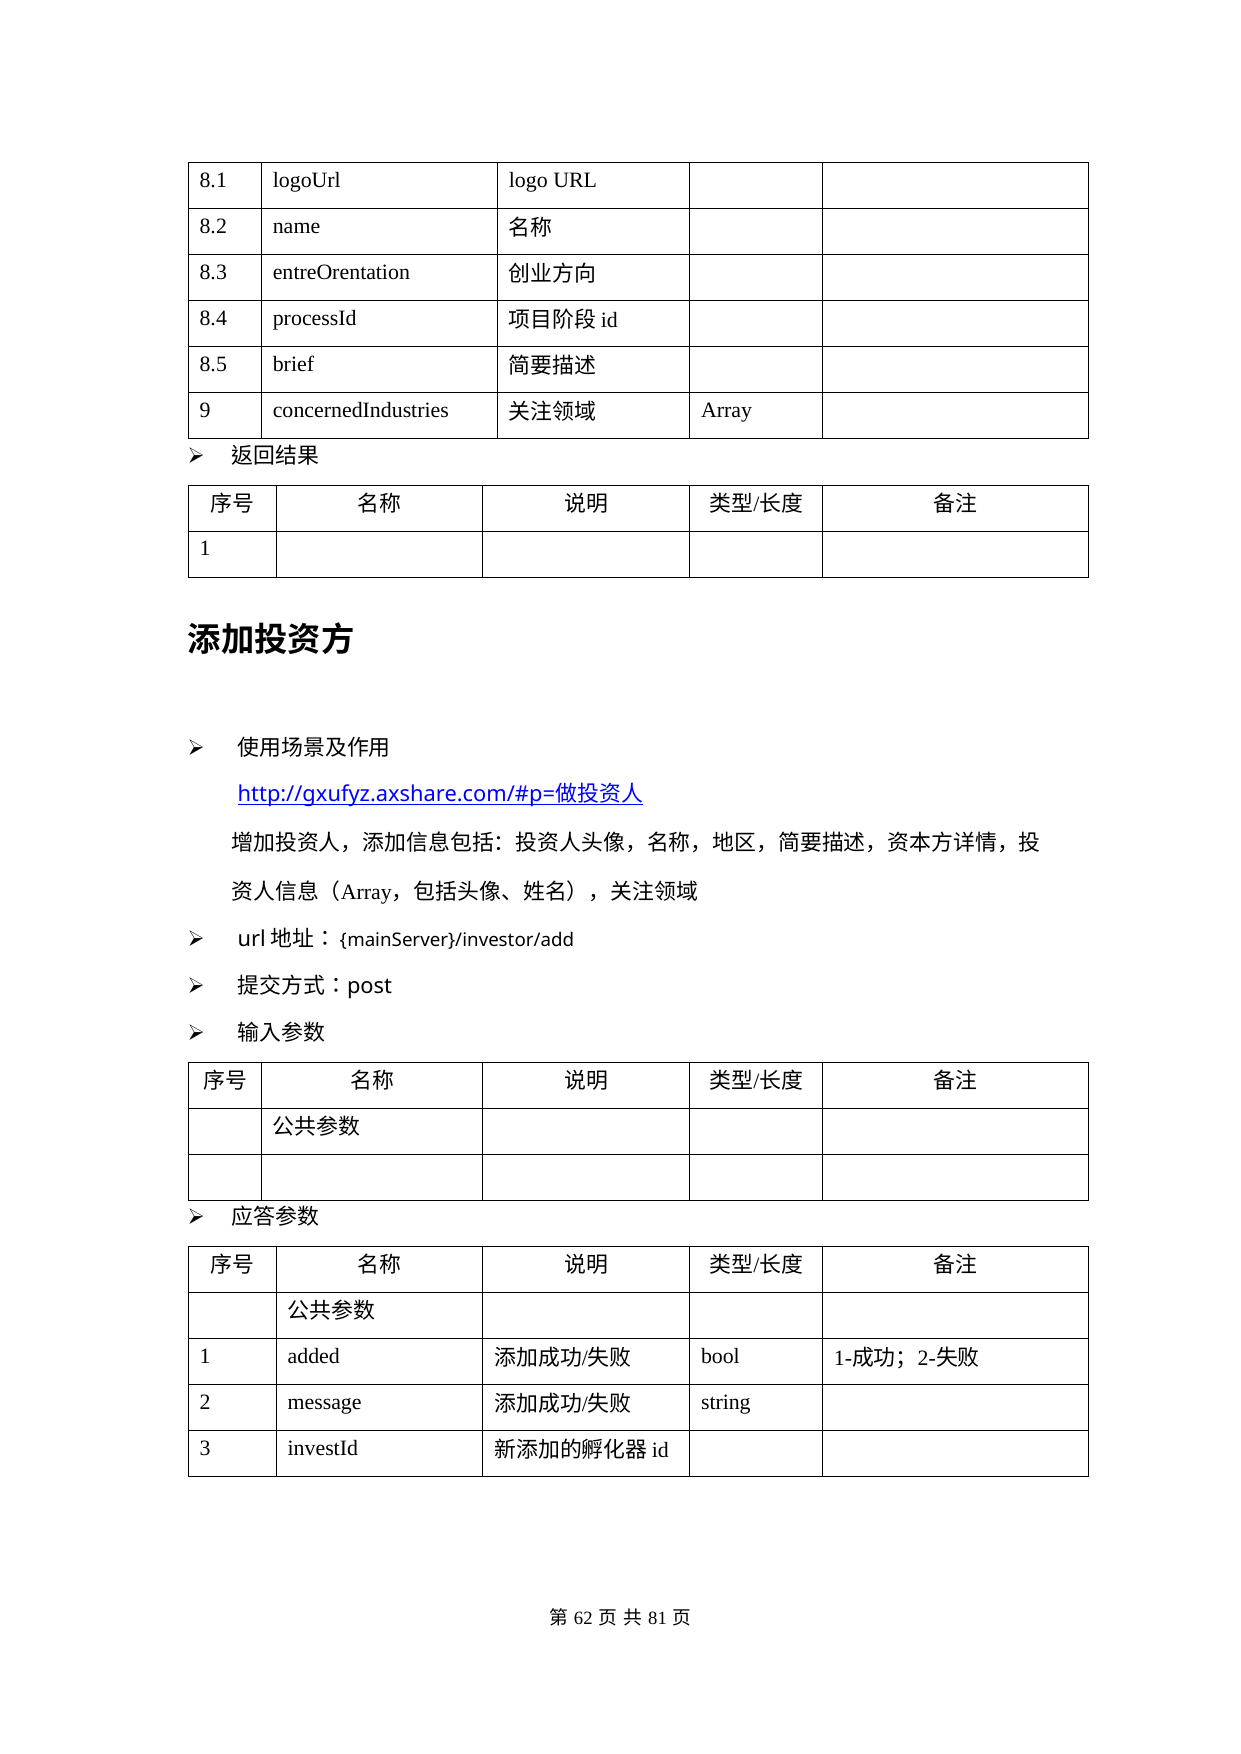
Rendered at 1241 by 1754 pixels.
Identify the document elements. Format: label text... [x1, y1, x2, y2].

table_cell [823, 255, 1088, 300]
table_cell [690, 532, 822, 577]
text 增加投资人，添加信息包括：投资人头像，名称，地区，简要描述，资本方详情，投资人信息（Array，包括头像、姓名），关注领域 [231, 824, 1053, 906]
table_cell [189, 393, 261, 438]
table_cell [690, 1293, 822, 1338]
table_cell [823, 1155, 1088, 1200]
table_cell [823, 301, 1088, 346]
list 应答参数 [187, 1201, 1053, 1233]
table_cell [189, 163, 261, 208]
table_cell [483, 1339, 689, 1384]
subtitle 添加投资方 [187, 605, 1053, 670]
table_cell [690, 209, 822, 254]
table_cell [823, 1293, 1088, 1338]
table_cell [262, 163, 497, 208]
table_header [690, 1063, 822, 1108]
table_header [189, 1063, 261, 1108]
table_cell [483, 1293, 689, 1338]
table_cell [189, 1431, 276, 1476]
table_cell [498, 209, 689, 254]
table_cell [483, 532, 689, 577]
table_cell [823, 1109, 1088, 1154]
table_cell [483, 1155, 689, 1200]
list url地址：｛mainServer}/investor/add [187, 922, 1053, 954]
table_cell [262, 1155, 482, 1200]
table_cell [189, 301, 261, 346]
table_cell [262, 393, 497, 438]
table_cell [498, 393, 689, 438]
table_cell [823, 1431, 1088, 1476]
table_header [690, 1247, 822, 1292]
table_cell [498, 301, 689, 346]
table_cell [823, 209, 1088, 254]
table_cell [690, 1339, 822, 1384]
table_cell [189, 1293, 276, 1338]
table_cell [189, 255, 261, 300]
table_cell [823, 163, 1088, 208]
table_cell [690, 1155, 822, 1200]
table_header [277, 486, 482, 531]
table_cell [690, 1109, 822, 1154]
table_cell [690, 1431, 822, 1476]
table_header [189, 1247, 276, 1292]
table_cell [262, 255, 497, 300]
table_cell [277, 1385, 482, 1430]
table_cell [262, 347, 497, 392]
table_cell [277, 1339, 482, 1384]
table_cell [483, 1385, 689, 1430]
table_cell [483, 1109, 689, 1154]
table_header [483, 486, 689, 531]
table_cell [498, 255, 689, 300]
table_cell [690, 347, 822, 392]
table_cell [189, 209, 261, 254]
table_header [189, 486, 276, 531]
list 返回结果 [187, 439, 1053, 472]
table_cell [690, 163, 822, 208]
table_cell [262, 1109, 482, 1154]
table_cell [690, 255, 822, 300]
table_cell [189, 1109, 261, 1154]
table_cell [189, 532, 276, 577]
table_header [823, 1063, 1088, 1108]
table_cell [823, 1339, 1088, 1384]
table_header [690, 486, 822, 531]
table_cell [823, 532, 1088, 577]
text http://gxufyz.axshare.com/#p=做投资人 [237, 777, 1053, 809]
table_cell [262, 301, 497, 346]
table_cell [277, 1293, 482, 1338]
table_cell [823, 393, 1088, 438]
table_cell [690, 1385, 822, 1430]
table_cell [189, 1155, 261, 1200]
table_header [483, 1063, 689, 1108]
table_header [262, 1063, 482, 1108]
list 提交方式：post [187, 969, 1053, 1001]
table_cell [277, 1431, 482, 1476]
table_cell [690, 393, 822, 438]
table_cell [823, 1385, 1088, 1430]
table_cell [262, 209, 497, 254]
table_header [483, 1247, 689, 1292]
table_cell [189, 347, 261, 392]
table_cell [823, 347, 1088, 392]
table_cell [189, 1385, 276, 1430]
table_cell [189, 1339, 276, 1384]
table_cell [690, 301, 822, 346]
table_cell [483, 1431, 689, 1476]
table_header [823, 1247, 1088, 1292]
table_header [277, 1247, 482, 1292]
list 输入参数 [187, 1016, 1053, 1049]
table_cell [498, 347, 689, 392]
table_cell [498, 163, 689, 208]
list 使用场景及作用 [187, 732, 1053, 764]
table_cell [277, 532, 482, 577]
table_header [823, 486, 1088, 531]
